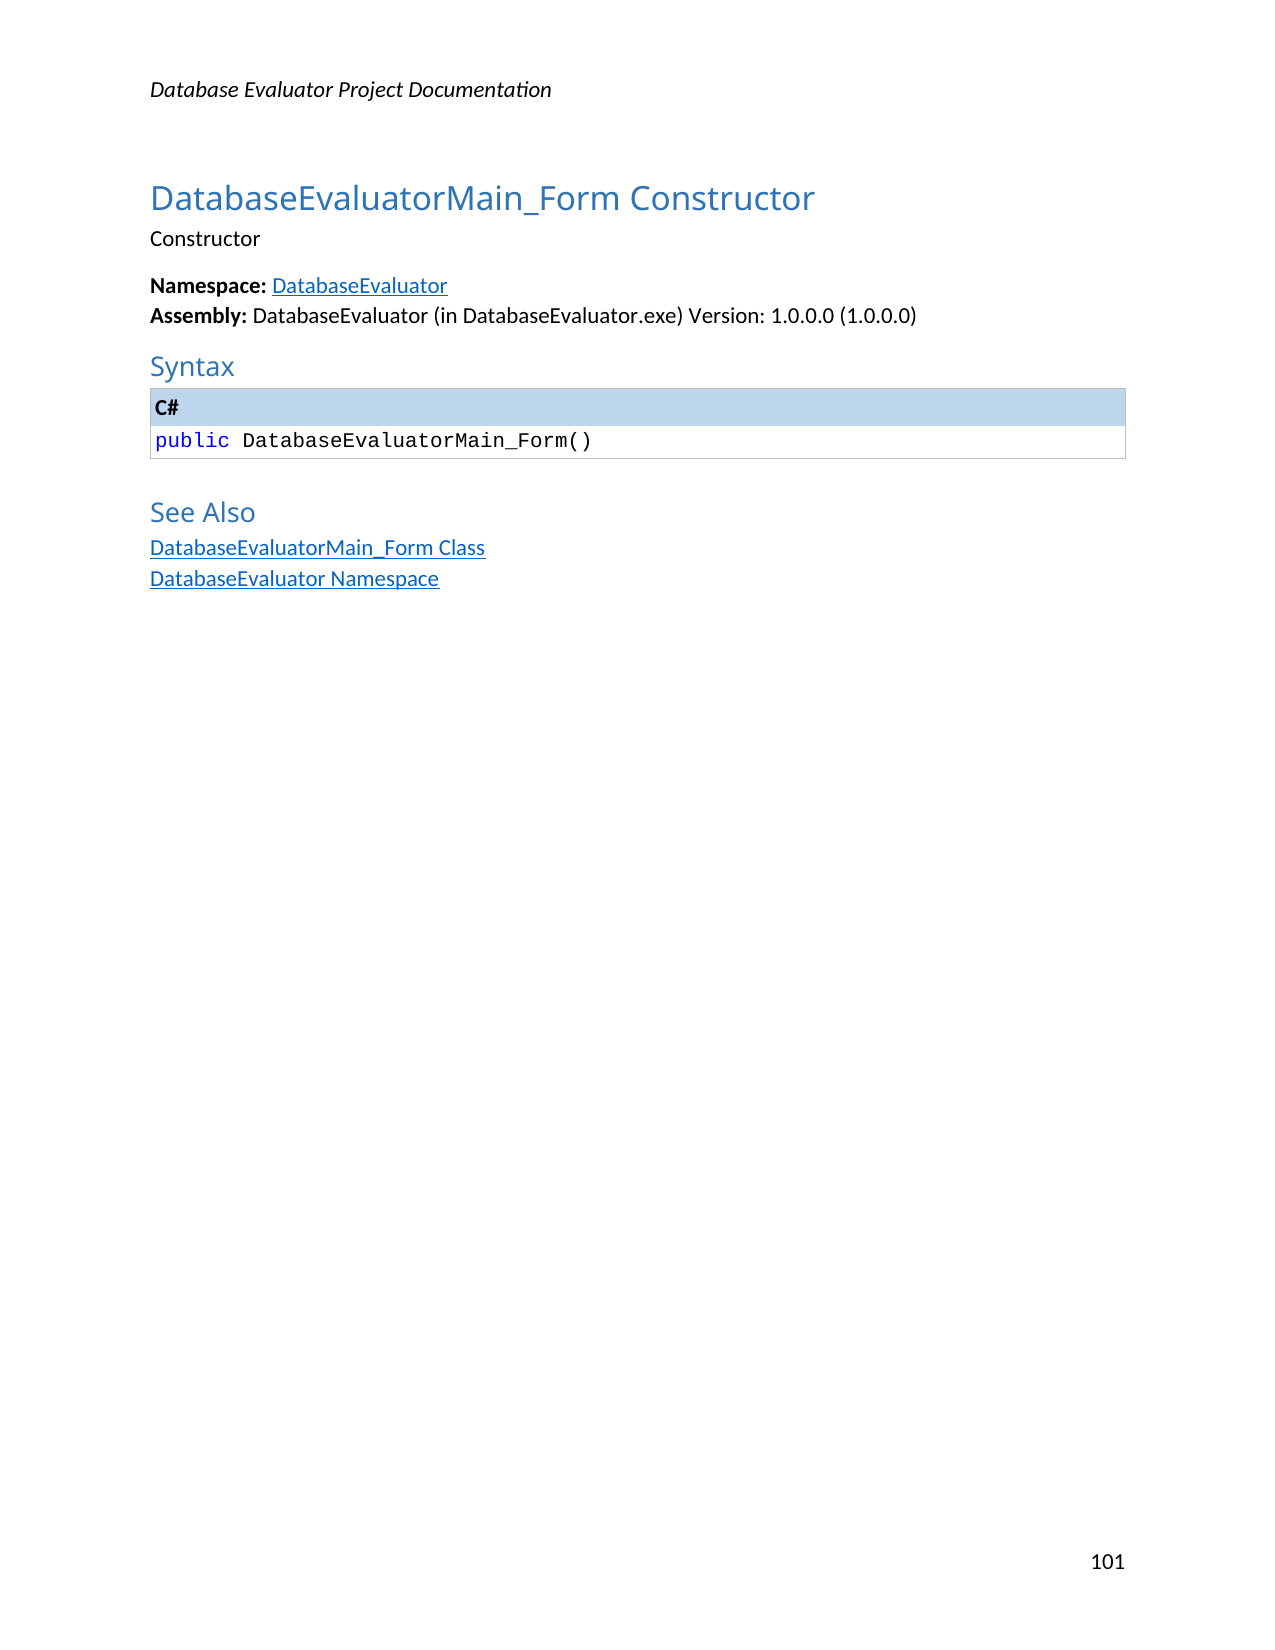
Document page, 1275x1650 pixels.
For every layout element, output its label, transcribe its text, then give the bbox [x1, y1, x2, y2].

table_cell public DatabaseEvaluatorMain_Form() [151, 426, 1125, 458]
subtitle Syntax [150, 348, 1125, 385]
text Constructor [150, 224, 1125, 252]
text DatabaseEvaluatorMain_Form Class [150, 533, 1125, 562]
text Namespace: DatabaseEvaluatorAssembly: DatabaseEvaluator (in DatabaseEvaluator.exe) Version: 1.0.0.0 (1.0.0.0) [150, 271, 1125, 329]
table_header C# [151, 389, 1125, 426]
text DatabaseEvaluator Namespace [150, 564, 1125, 592]
subtitle DatabaseEvaluatorMain_Form Constructor [150, 175, 1125, 220]
subtitle See Also [150, 494, 1125, 531]
